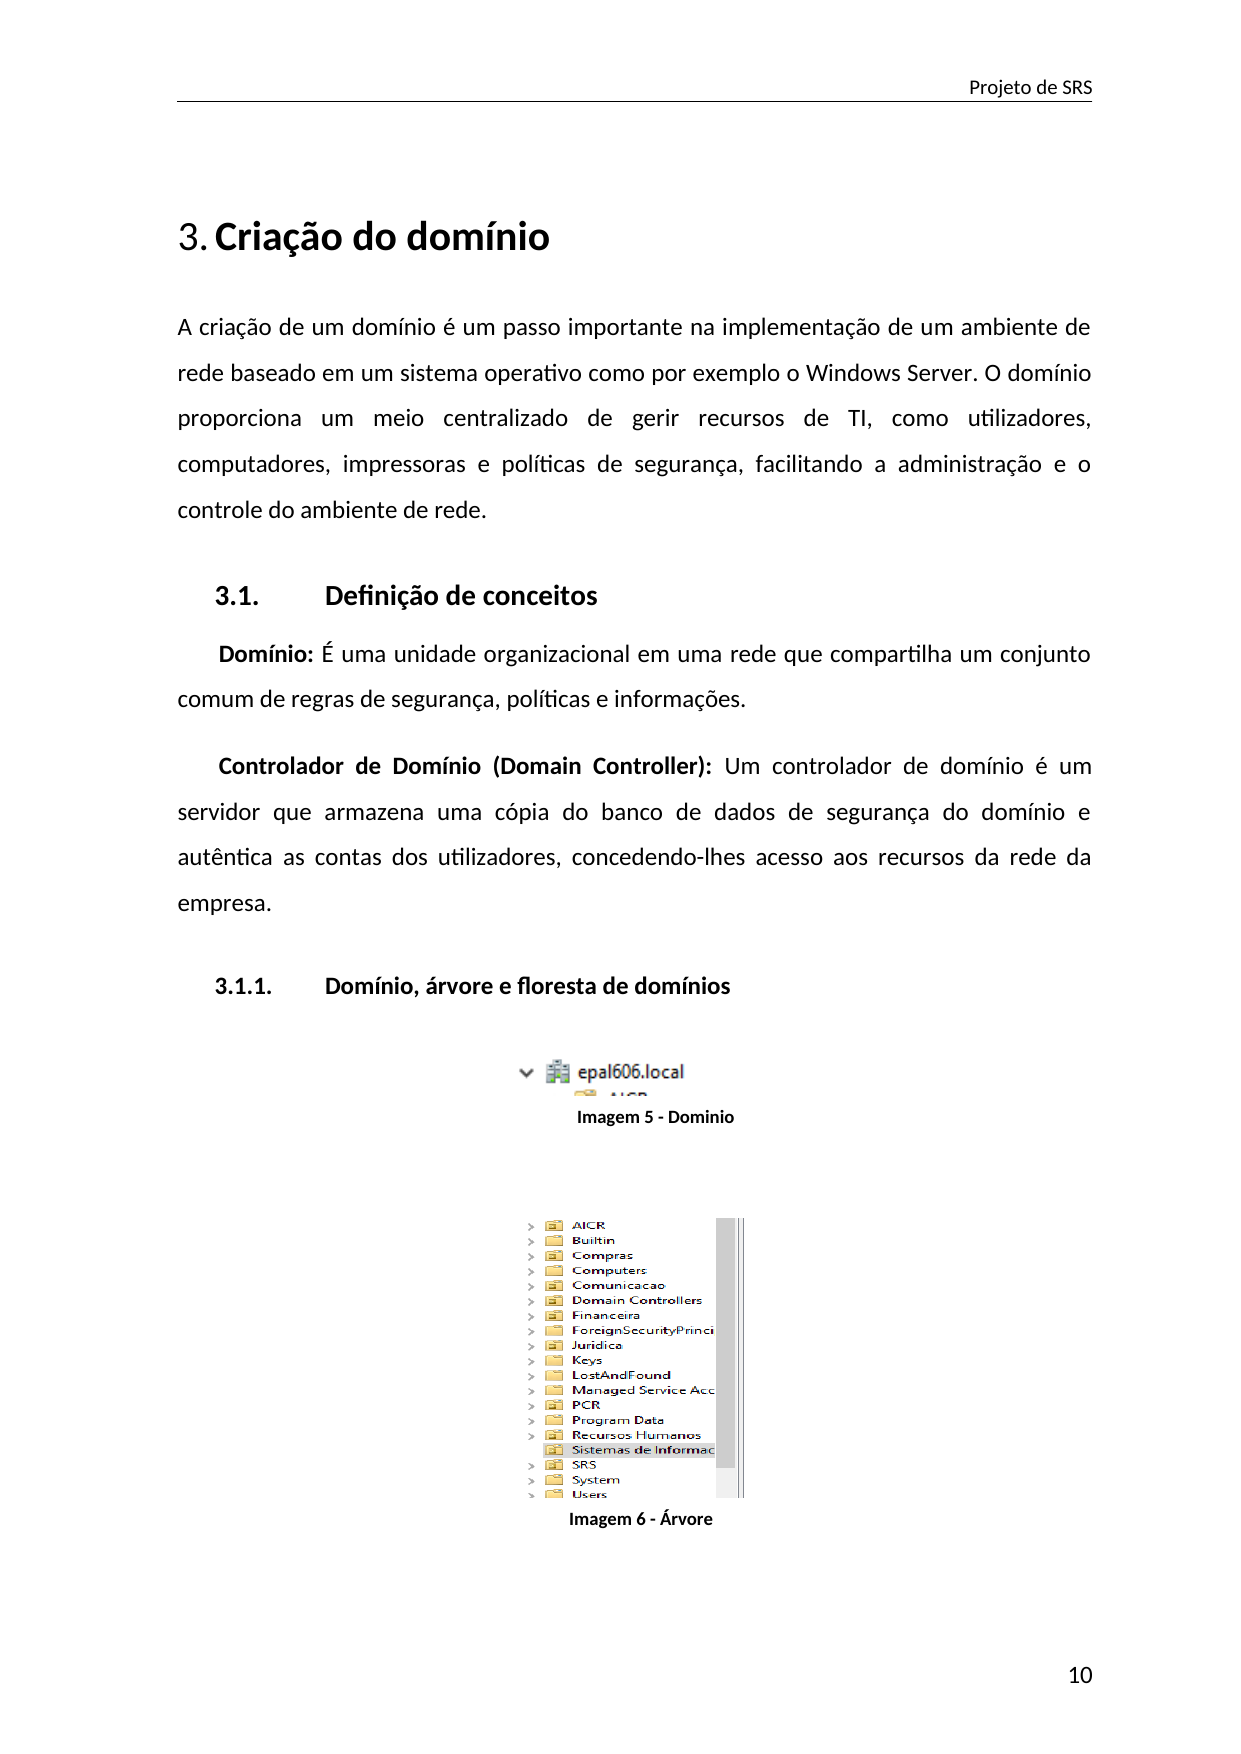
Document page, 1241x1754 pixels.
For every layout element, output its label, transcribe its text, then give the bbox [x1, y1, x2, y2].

text Domínio: É uma unidade organizacional em uma rede que compartilha um conjunto comum de regras de segurança, políticas e informações. [177, 638, 1092, 714]
text Controlador de Domínio (Domain Controller): Um controlador de domínio é um servidor que armazena uma cópia do banco de dados de segurança do domínio e autêntica as contas dos utilizadores, concedendo-lhes acesso aos recursos da rede da empresa. [177, 750, 1092, 918]
subtitle Criação do domínio [177, 210, 1092, 261]
picture [515, 1058, 755, 1096]
text A criação de um domínio é um passo importante na implementação de um ambiente de rede baseado em um sistema operativo como por exemplo o Windows Server. O domínio proporciona um meio centralizado de gerir recursos de TI, como utilizadores, computadores, impressoras e políticas de segurança, facilitando a administração e o controle do ambiente de rede. [177, 311, 1092, 524]
picture [494, 1218, 746, 1498]
subtitle Domínio, árvore e floresta de domínios [214, 971, 1092, 1001]
subtitle Definição de conceitos [214, 577, 1092, 613]
